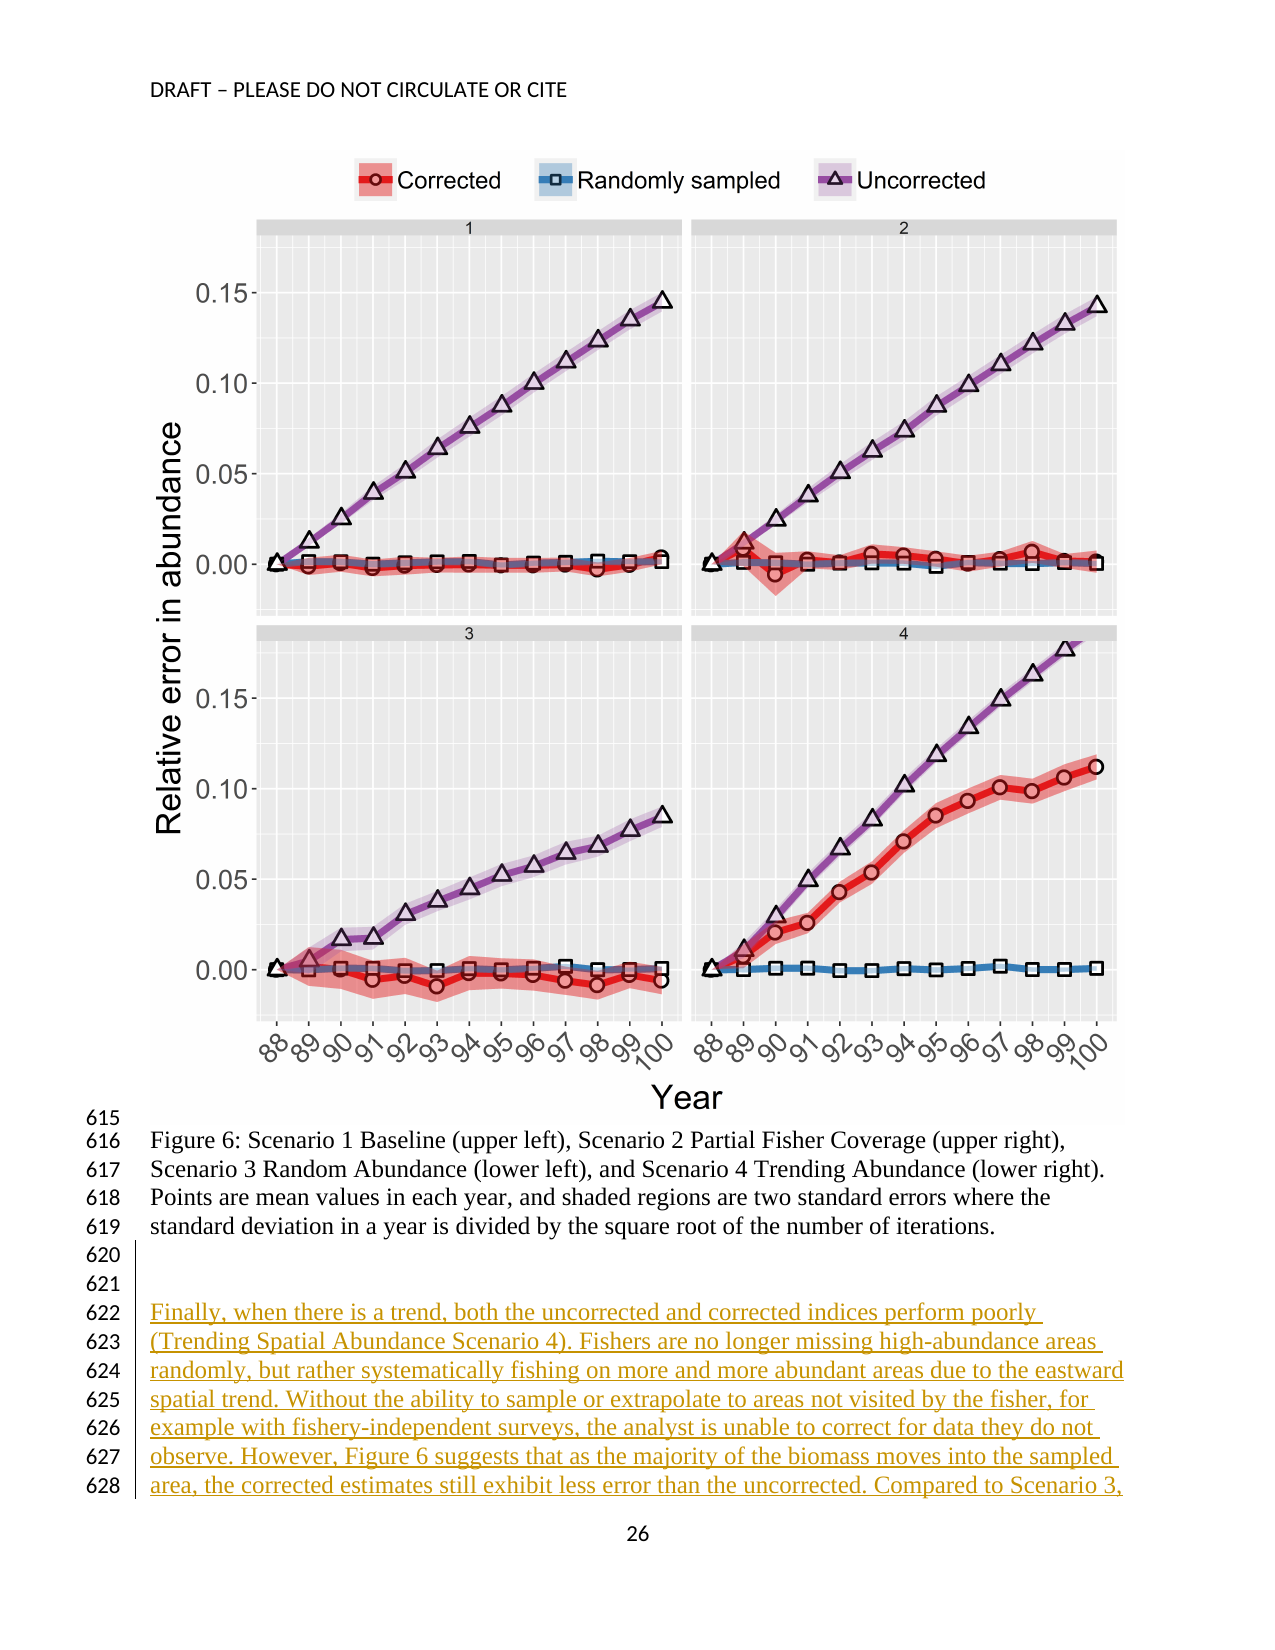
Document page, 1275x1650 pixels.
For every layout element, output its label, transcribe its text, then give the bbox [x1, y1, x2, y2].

text Figure 6: Scenario 1 Baseline (upper left), Scenario 2 Partial Fisher Coverage (upper right), Scenario 3 Random Abundance (lower left), and Scenario 4 Trending Abundance (lower right). Points are mean values in each year, and shaded regions are two standard errors where the standard deviation in a year is divided by the square root of the number of iterations. [150, 1125, 1125, 1240]
picture [150, 150, 1125, 1125]
